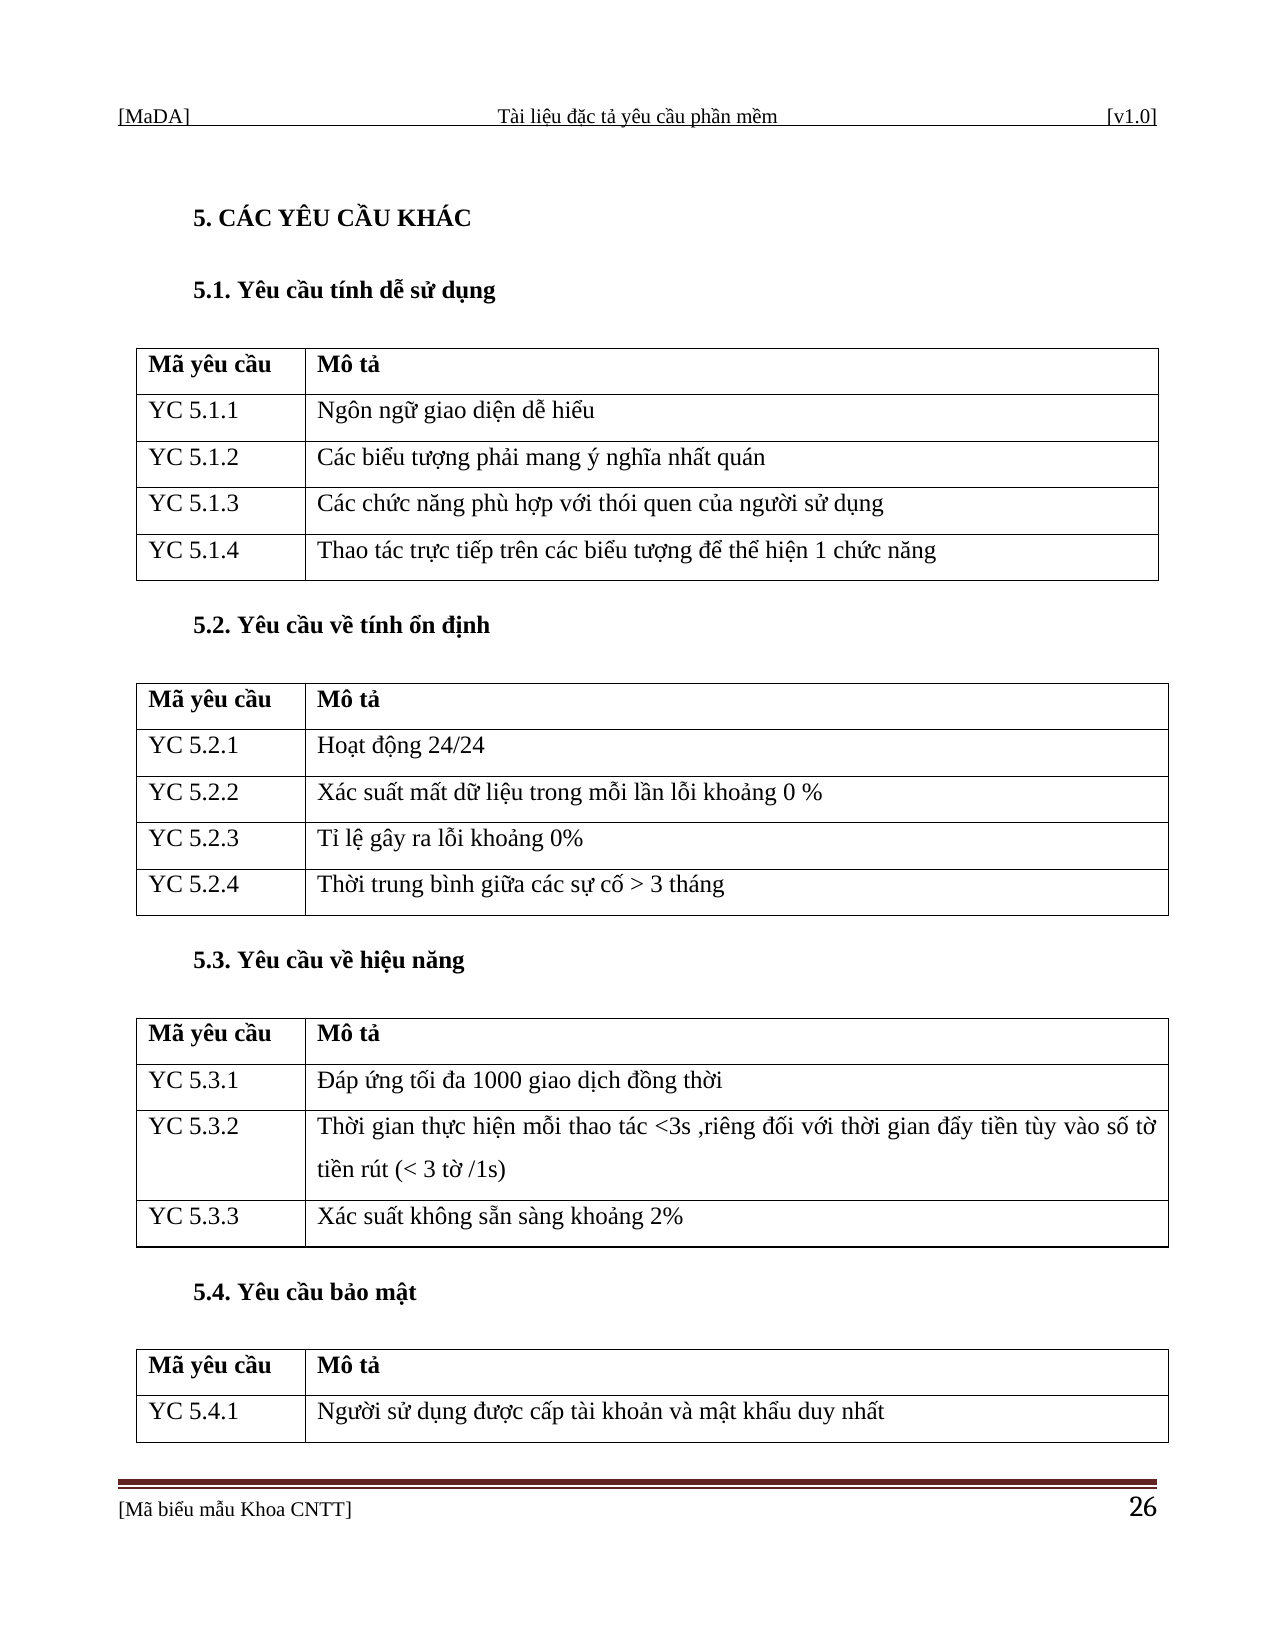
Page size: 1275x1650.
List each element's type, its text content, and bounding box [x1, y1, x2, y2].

table_cell YC 5.2.3 [137, 823, 305, 868]
table_cell YC 5.1.1 [137, 395, 305, 441]
table_cell Người sử dụng được cấp tài khoản và mật khẩu duy nhất [306, 1396, 1168, 1442]
subtitle 5.3. Yêu cầu về hiệu năng [118, 945, 1157, 974]
table_header Mô tả [306, 1350, 1168, 1395]
table_header Mô tả [306, 1019, 1168, 1064]
table_cell Thao tác trực tiếp trên các biểu tượng để thể hiện 1 chức năng [306, 535, 1158, 580]
table_cell Thời trung bình giữa các sự cố > 3 tháng [306, 870, 1168, 915]
table_cell YC 5.1.2 [137, 442, 305, 487]
table_header Mô tả [306, 684, 1168, 729]
subtitle 5.2. Yêu cầu về tính ổn định [118, 610, 1157, 639]
table_cell Hoạt động 24/24 [306, 730, 1168, 776]
table_cell Ngôn ngữ giao diện dễ hiểu [306, 395, 1158, 441]
subtitle 5.4. Yêu cầu bảo mật [118, 1277, 1157, 1305]
table_cell YC 5.1.3 [137, 488, 305, 534]
table_cell Xác suất mất dữ liệu trong mỗi lần lỗi khoảng 0 % [306, 777, 1168, 822]
table_cell Các chức năng phù hợp với thói quen của người sử dụng [306, 488, 1158, 534]
table_header Mã yêu cầu [137, 1350, 305, 1395]
subtitle 5.1. Yêu cầu tính dễ sử dụng [118, 276, 1157, 304]
table_header Mã yêu cầu [137, 684, 305, 729]
table_cell YC 5.2.1 [137, 730, 305, 776]
table_cell Xác suất không sẵn sàng khoảng 2% [306, 1201, 1168, 1246]
table_cell YC 5.3.1 [137, 1065, 305, 1110]
subtitle 5. CÁC YÊU CẦU KHÁC [118, 203, 1157, 232]
table_header Mô tả [306, 349, 1158, 394]
table_cell Tỉ lệ gây ra lỗi khoảng 0% [306, 823, 1168, 868]
table_cell YC 5.2.2 [137, 777, 305, 822]
table_cell YC 5.3.3 [137, 1201, 305, 1246]
table_cell Thời gian thực hiện mỗi thao tác <3s ,riêng đối với thời gian đẩy tiền tùy vào số tờ tiền rút (< 3 tờ /1s) [306, 1111, 1168, 1200]
table_header Mã yêu cầu [137, 1019, 305, 1064]
table_cell Đáp ứng tối đa 1000 giao dịch đồng thời [306, 1065, 1168, 1110]
table_cell YC 5.4.1 [137, 1396, 305, 1442]
table_cell YC 5.2.4 [137, 870, 305, 915]
table_header Mã yêu cầu [137, 349, 305, 394]
table_cell Các biểu tượng phải mang ý nghĩa nhất quán [306, 442, 1158, 487]
table_cell YC 5.1.4 [137, 535, 305, 580]
table_cell YC 5.3.2 [137, 1111, 305, 1200]
